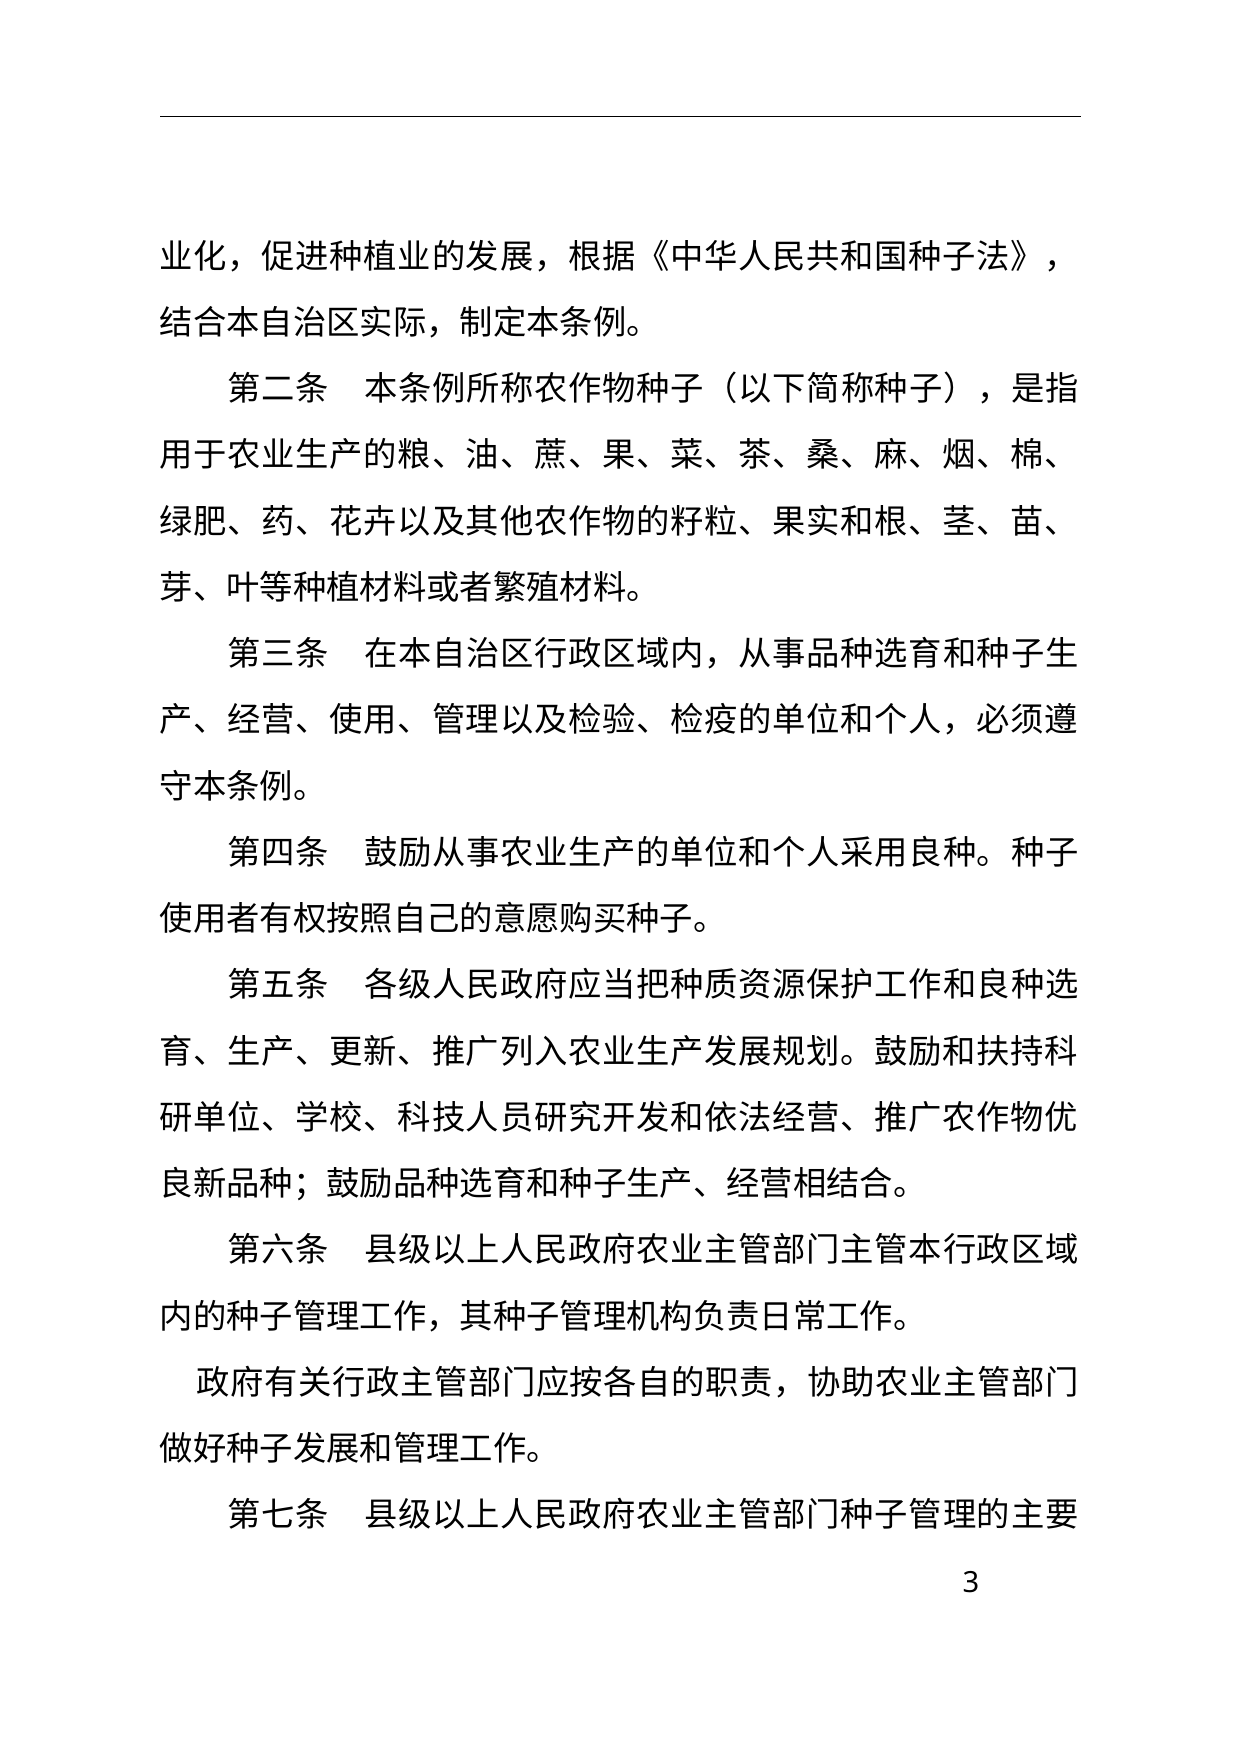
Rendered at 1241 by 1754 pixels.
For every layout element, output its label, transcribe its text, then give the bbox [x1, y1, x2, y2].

text 政府有关行政主管部门应按各自的职责，协助农业主管部门做好种子发展和管理工作。 [159, 1347, 1081, 1479]
text 第五条 各级人民政府应当把种质资源保护工作和良种选育、生产、更新、推广列入农业生产发展规划。鼓励和扶持科研单位、学校、科技人员研究开发和依法经营、推广农作物优良新品种；鼓励品种选育和种子生产、经营相结合。 [159, 949, 1081, 1214]
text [159, 220, 1081, 353]
text 第六条 县级以上人民政府农业主管部门主管本行政区域内的种子管理工作，其种子管理机构负责日常工作。 [159, 1214, 1081, 1347]
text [159, 1479, 1081, 1545]
text 第四条 鼓励从事农业生产的单位和个人采用良种。种子使用者有权按照自己的意愿购买种子。 [159, 817, 1081, 949]
text 第三条 在本自治区行政区域内，从事品种选育和种子生产、经营、使用、管理以及检验、检疫的单位和个人，必须遵守本条例。 [159, 618, 1081, 817]
text 第二条 本条例所称农作物种子（以下简称种子），是指用于农业生产的粮、油、蔗、果、菜、茶、桑、麻、烟、棉、绿肥、药、花卉以及其他农作物的籽粒、果实和根、茎、苗、芽、叶等种植材料或者繁殖材料。 [159, 353, 1081, 618]
